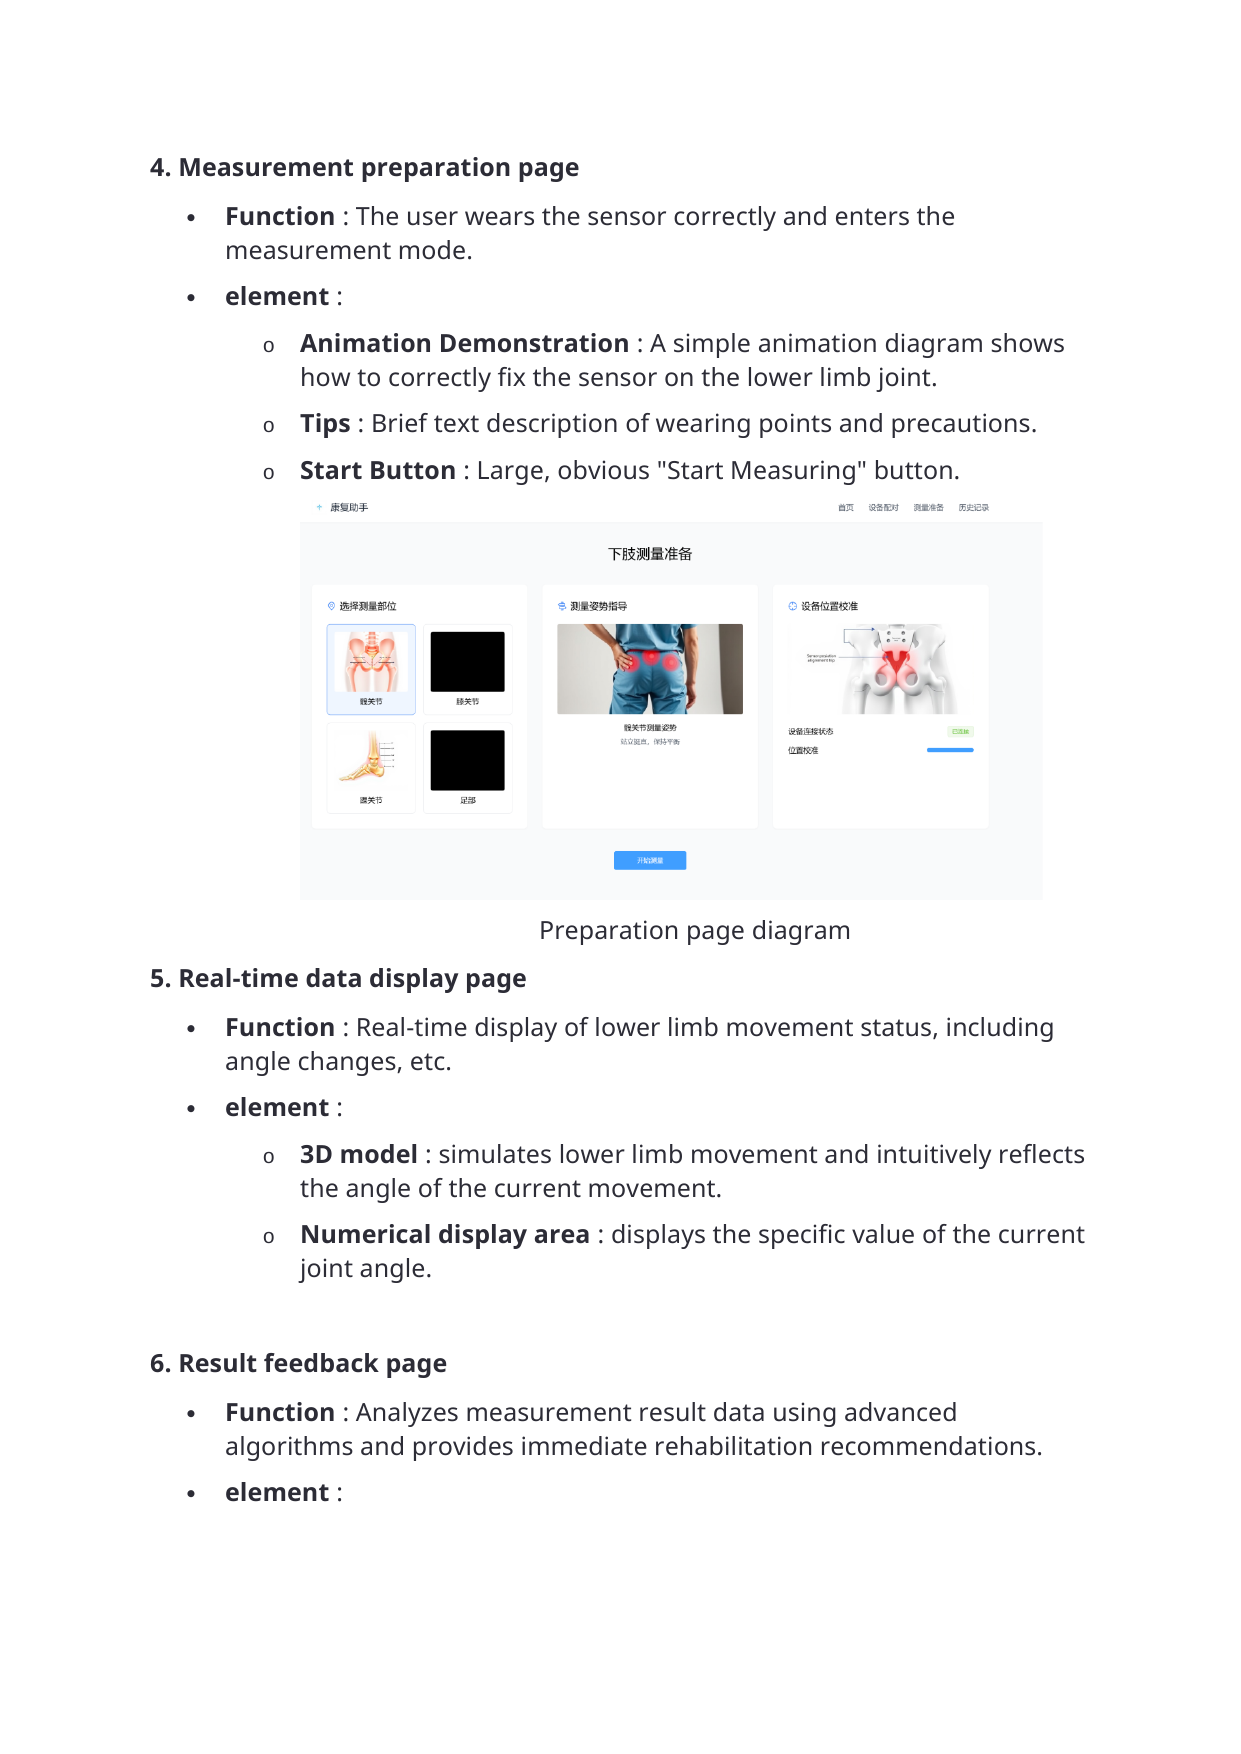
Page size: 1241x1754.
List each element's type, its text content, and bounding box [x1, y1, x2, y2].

list element : [187, 1475, 1090, 1509]
list Numerical display area : displays the specific value of the current joint angle. [262, 1217, 1090, 1285]
text 6. Result feedback page [150, 1346, 1090, 1380]
list Start Button : Large, obvious "Start Measuring" button. [262, 453, 1090, 487]
list Function : Real-time display of lower limb movement status, including angle changes, etc. [187, 1009, 1090, 1077]
text 5. Real-time data display page [150, 961, 1090, 995]
list Tips : Brief text description of wearing points and precautions. [262, 406, 1090, 440]
list 3D model : simulates lower limb movement and intuitively reflects the angle of the current movement. [262, 1136, 1090, 1204]
text Preparation page diagram [300, 912, 1090, 947]
list Animation Demonstration : A simple animation diagram shows how to correctly fix the sensor on the lower limb joint. [262, 326, 1090, 394]
picture [300, 499, 1043, 900]
list Function : Analyzes measurement result data using advanced algorithms and provides immediate rehabilitation recommendations. [187, 1394, 1090, 1462]
list element : [187, 1090, 1090, 1124]
list Function : The user wears the sensor correctly and enters the measurement mode. [187, 198, 1090, 266]
list element : [187, 279, 1090, 313]
text 4. Measurement preparation page [150, 150, 1090, 184]
